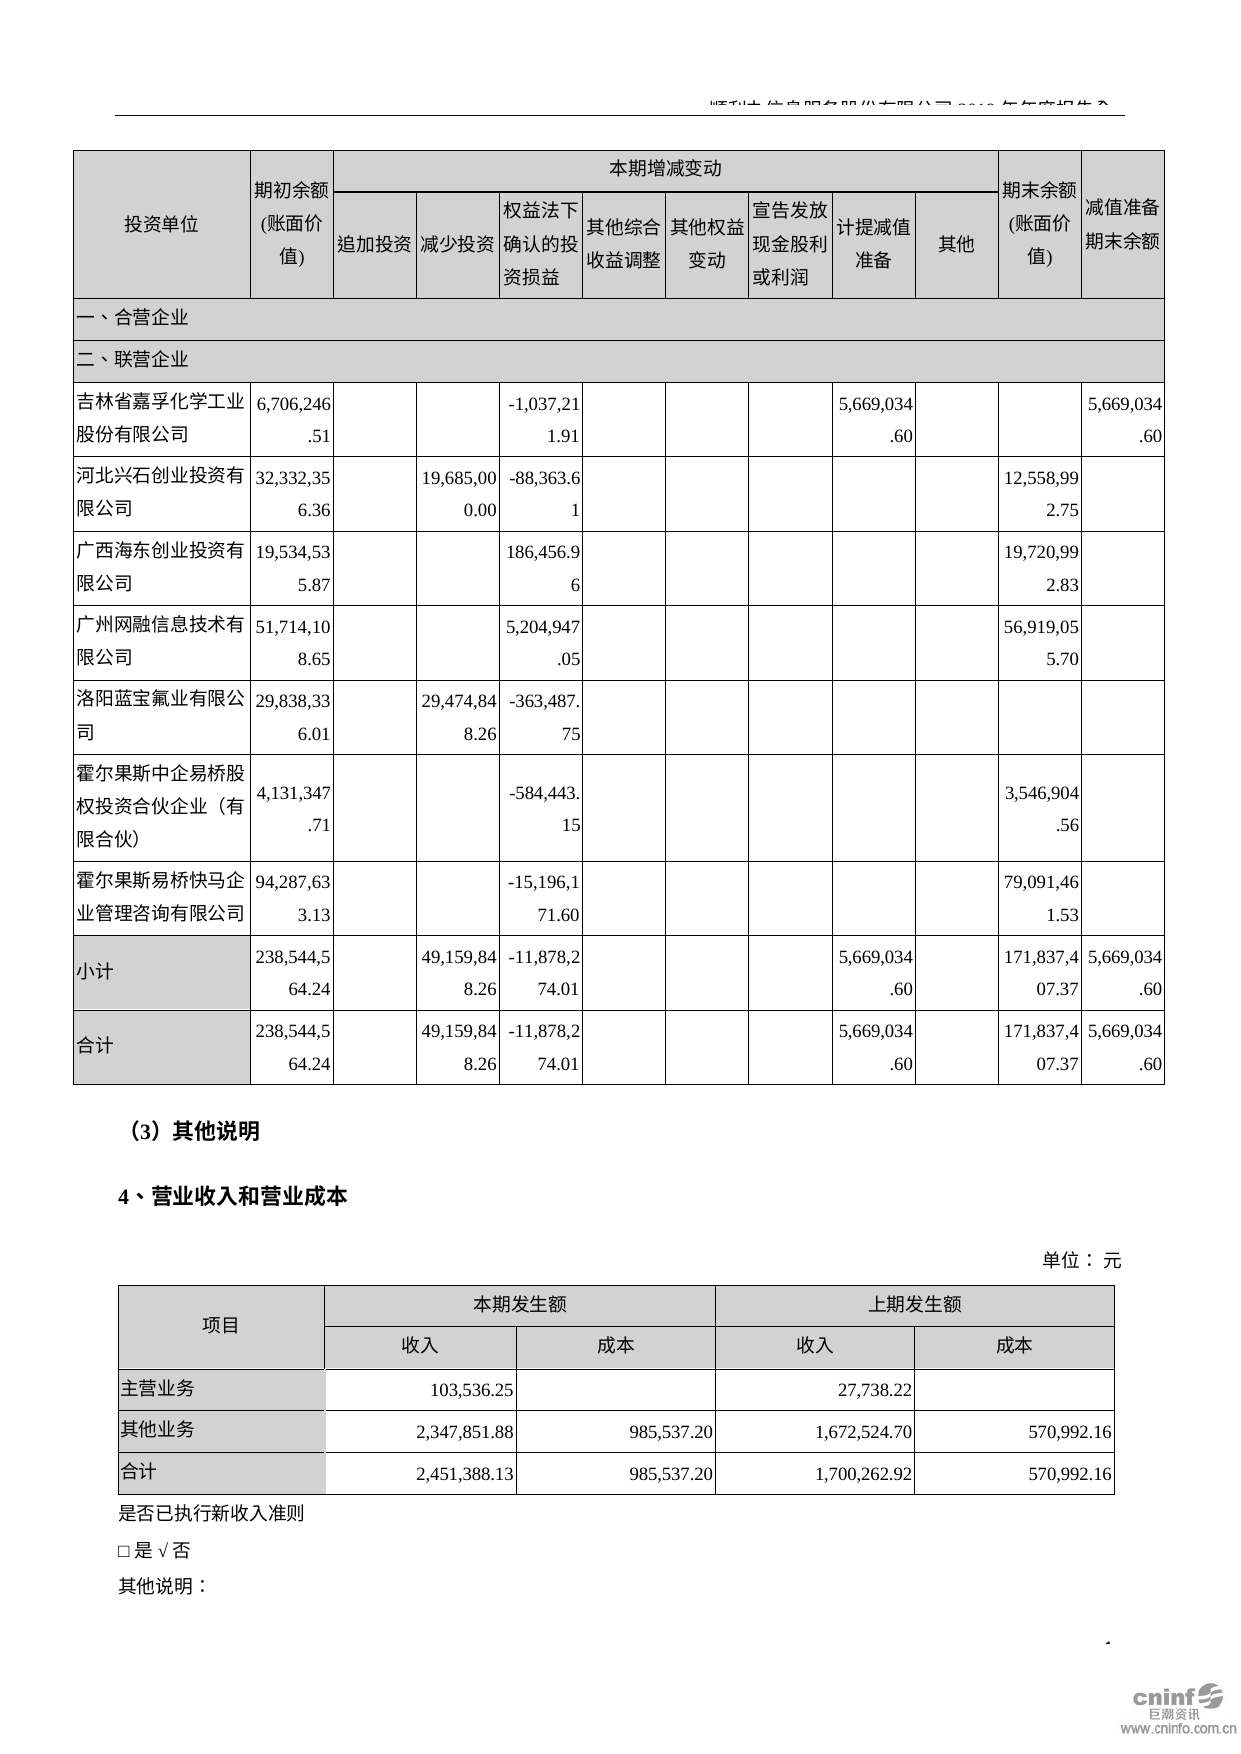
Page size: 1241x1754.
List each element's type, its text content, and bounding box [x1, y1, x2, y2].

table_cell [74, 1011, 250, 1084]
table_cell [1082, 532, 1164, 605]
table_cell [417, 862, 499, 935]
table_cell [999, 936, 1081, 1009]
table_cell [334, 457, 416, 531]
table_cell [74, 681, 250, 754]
subtitle （3）其他说明 [118, 1116, 1240, 1146]
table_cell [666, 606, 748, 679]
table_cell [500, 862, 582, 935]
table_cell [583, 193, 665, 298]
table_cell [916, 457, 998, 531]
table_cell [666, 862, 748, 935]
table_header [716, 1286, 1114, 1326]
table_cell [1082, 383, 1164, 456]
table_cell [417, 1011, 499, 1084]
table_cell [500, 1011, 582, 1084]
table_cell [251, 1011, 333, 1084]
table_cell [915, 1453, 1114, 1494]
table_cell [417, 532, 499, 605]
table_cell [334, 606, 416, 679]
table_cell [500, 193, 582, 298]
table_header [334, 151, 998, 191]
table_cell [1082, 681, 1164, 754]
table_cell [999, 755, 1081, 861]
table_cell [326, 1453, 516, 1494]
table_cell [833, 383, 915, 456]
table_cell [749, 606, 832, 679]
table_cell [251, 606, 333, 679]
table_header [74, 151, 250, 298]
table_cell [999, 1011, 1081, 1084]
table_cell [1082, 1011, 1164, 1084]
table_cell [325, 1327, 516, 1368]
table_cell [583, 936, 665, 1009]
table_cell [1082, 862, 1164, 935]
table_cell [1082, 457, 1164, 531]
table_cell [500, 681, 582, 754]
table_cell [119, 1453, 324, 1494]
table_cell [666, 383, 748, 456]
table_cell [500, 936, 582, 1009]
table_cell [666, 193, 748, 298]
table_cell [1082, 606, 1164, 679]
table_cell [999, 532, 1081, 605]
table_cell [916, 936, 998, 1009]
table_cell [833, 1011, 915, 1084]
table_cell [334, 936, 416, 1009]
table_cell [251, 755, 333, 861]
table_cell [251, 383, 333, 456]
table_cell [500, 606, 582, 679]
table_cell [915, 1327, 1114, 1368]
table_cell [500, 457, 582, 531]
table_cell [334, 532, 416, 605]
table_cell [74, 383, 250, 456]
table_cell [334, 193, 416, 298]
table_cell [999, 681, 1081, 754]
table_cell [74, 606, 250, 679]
text 单位： 元 [62, 1247, 1122, 1273]
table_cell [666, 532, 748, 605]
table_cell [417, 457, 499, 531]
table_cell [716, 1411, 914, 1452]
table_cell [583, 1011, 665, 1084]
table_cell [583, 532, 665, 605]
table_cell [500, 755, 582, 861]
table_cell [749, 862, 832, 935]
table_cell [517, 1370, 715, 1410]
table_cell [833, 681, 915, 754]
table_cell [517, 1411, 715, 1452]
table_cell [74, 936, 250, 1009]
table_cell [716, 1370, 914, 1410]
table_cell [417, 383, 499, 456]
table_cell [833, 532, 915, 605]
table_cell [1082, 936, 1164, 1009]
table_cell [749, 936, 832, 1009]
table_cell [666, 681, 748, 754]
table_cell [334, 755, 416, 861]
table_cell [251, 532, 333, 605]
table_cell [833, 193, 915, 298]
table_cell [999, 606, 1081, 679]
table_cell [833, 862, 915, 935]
picture [1115, 1680, 1240, 1737]
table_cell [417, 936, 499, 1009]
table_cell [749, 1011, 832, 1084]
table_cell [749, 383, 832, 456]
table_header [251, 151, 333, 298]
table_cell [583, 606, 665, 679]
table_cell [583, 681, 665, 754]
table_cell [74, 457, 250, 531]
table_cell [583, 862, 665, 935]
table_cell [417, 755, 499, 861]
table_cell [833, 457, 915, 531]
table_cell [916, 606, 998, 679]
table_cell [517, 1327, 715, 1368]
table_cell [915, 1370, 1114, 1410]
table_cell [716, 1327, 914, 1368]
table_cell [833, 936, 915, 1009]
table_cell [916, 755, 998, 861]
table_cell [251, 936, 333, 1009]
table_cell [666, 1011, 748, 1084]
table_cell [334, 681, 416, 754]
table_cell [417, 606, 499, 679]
text □ 是 √ 否 其他说明： [118, 1538, 214, 1599]
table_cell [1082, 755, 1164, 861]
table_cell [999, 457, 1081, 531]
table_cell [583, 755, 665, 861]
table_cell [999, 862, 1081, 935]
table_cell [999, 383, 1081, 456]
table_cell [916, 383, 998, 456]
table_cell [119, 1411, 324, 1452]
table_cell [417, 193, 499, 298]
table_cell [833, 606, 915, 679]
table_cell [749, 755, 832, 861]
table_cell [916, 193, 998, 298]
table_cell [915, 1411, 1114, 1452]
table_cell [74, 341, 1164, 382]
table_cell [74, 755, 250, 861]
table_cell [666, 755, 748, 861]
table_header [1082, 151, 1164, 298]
subtitle 4、营业收入和营业成本 [118, 1181, 1240, 1210]
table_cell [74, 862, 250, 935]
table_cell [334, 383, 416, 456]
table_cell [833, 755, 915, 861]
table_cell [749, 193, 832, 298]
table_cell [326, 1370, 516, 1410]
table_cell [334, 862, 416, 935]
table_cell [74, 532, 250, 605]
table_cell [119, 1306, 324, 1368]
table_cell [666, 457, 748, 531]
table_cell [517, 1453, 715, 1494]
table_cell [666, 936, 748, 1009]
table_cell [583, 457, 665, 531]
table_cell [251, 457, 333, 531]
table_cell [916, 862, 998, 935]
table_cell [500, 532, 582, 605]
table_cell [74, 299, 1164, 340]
text 是否已执行新收入准则 [118, 1500, 1240, 1526]
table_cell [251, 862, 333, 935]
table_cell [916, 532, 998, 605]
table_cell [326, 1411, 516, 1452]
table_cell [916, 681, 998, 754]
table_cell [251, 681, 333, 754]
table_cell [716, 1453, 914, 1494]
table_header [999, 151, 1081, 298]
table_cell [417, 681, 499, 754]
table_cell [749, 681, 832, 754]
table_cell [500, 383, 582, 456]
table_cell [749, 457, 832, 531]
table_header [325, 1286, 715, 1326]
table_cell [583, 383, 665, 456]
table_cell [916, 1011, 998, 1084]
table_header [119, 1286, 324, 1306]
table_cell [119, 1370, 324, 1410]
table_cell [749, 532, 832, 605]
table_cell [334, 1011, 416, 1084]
